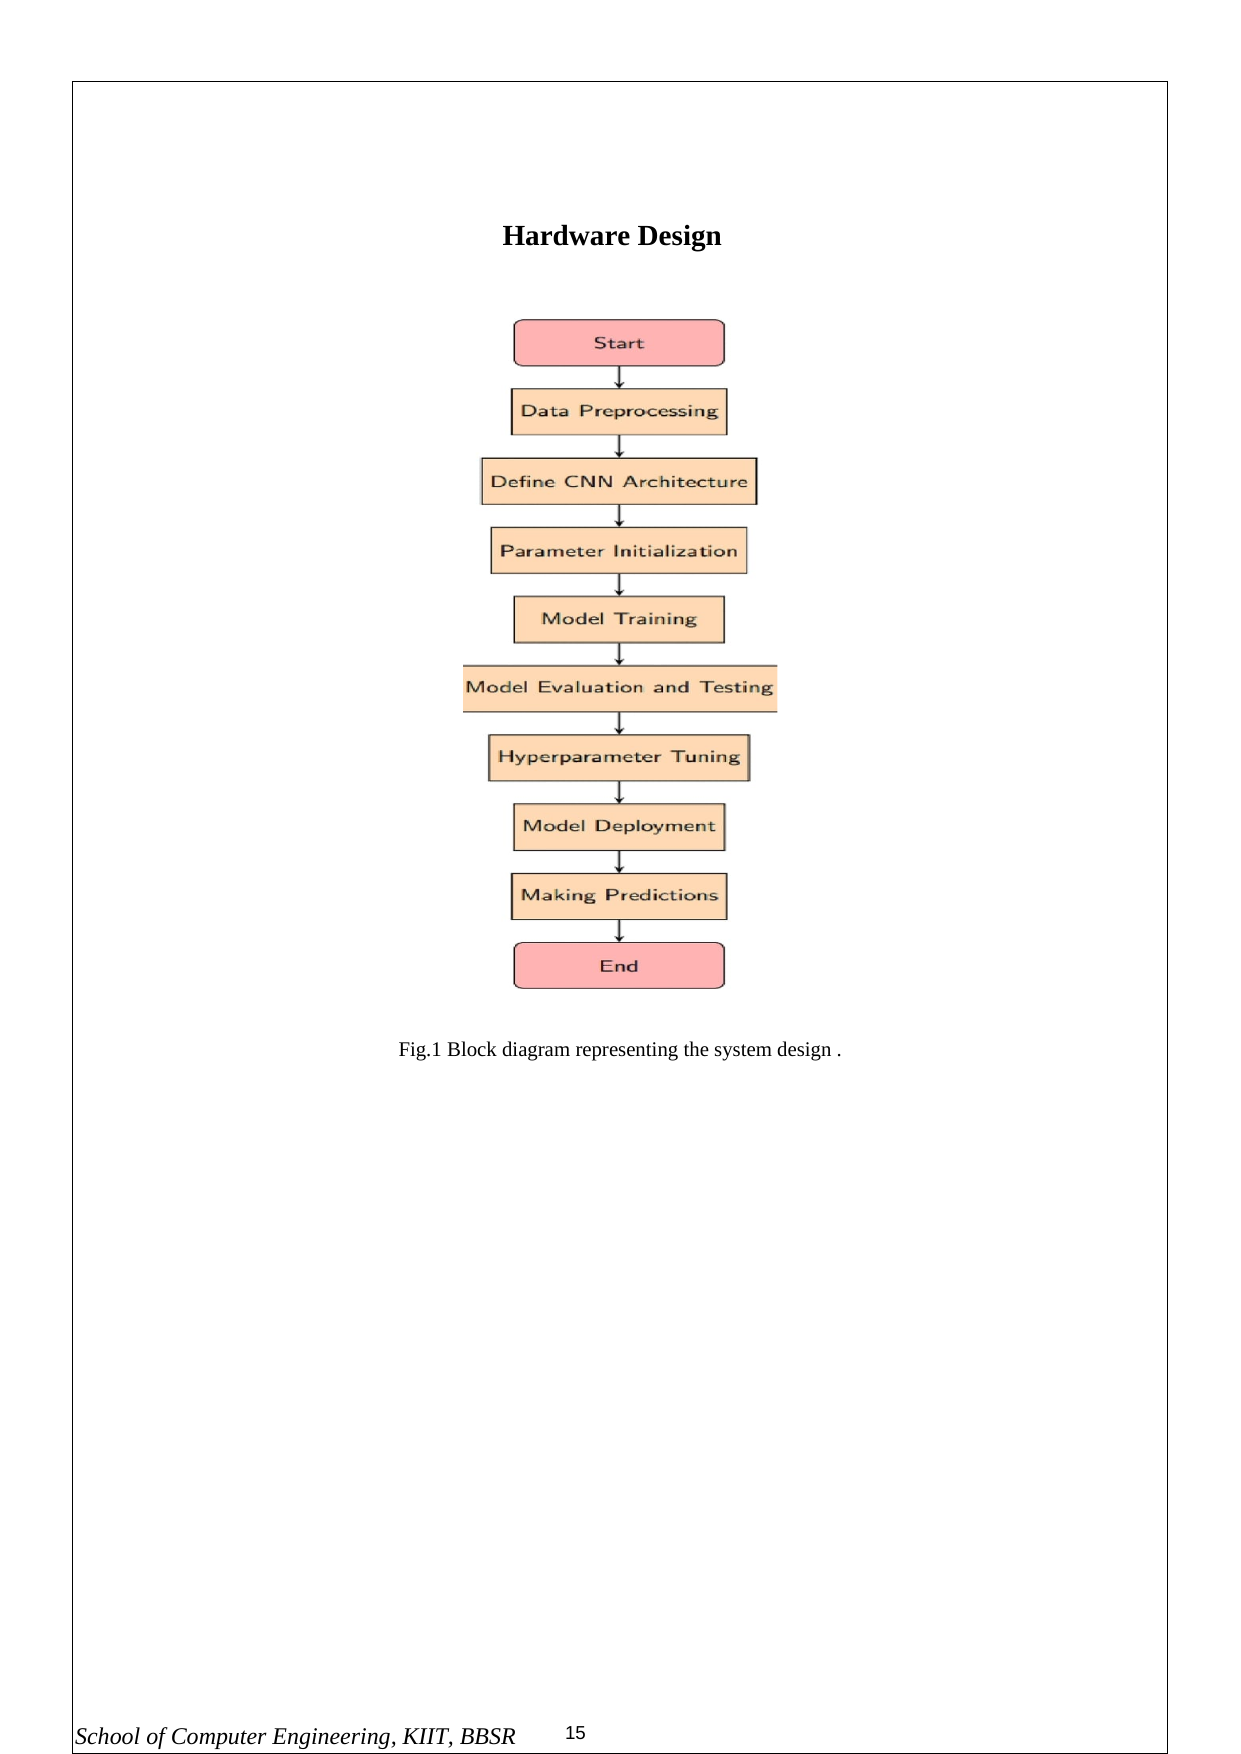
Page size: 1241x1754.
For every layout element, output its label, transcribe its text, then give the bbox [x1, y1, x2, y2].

text Hardware Design [167, 218, 1165, 252]
picture [463, 318, 778, 989]
text Fig.1 Block diagram representing the system design . [75, 1037, 1165, 1061]
